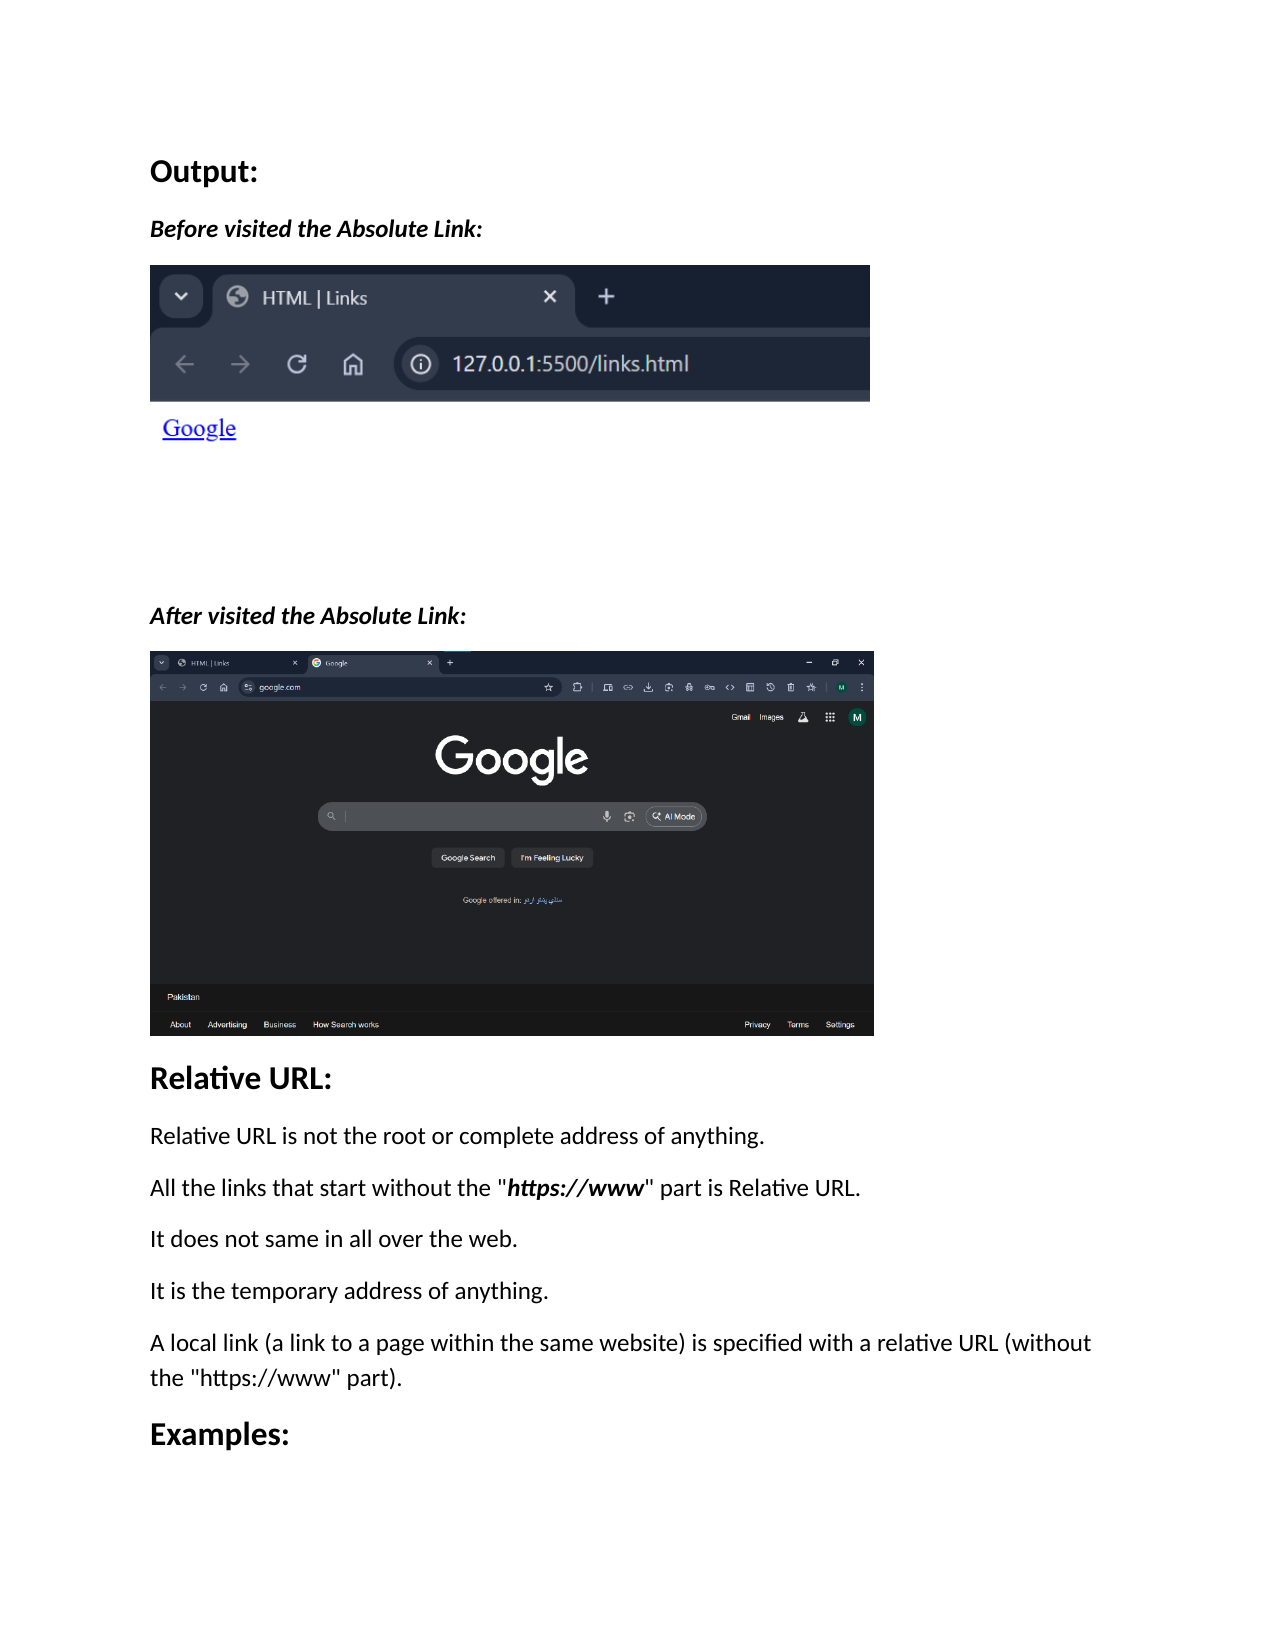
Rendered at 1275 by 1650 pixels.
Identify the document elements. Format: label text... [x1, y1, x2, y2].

picture [150, 651, 874, 1036]
text Relative URL: [150, 1057, 1125, 1097]
text Relative URL is not the root or complete address of anything. [150, 1120, 1125, 1151]
text A local link (a link to a page within the same website) is specified with a relative URL (without the "https://www" part). [150, 1327, 1125, 1392]
text It is the temporary address of anything. [150, 1275, 1125, 1306]
picture [150, 265, 870, 579]
text All the links that start without the "https://www" part is Relative URL. [150, 1172, 1125, 1202]
text Examples: [150, 1413, 1125, 1454]
text It does not same in all over the web. [150, 1223, 1125, 1254]
text After visited the Absolute Link: [150, 600, 1125, 630]
text Output: [150, 150, 1125, 191]
text Before visited the Absolute Link: [150, 213, 1125, 244]
